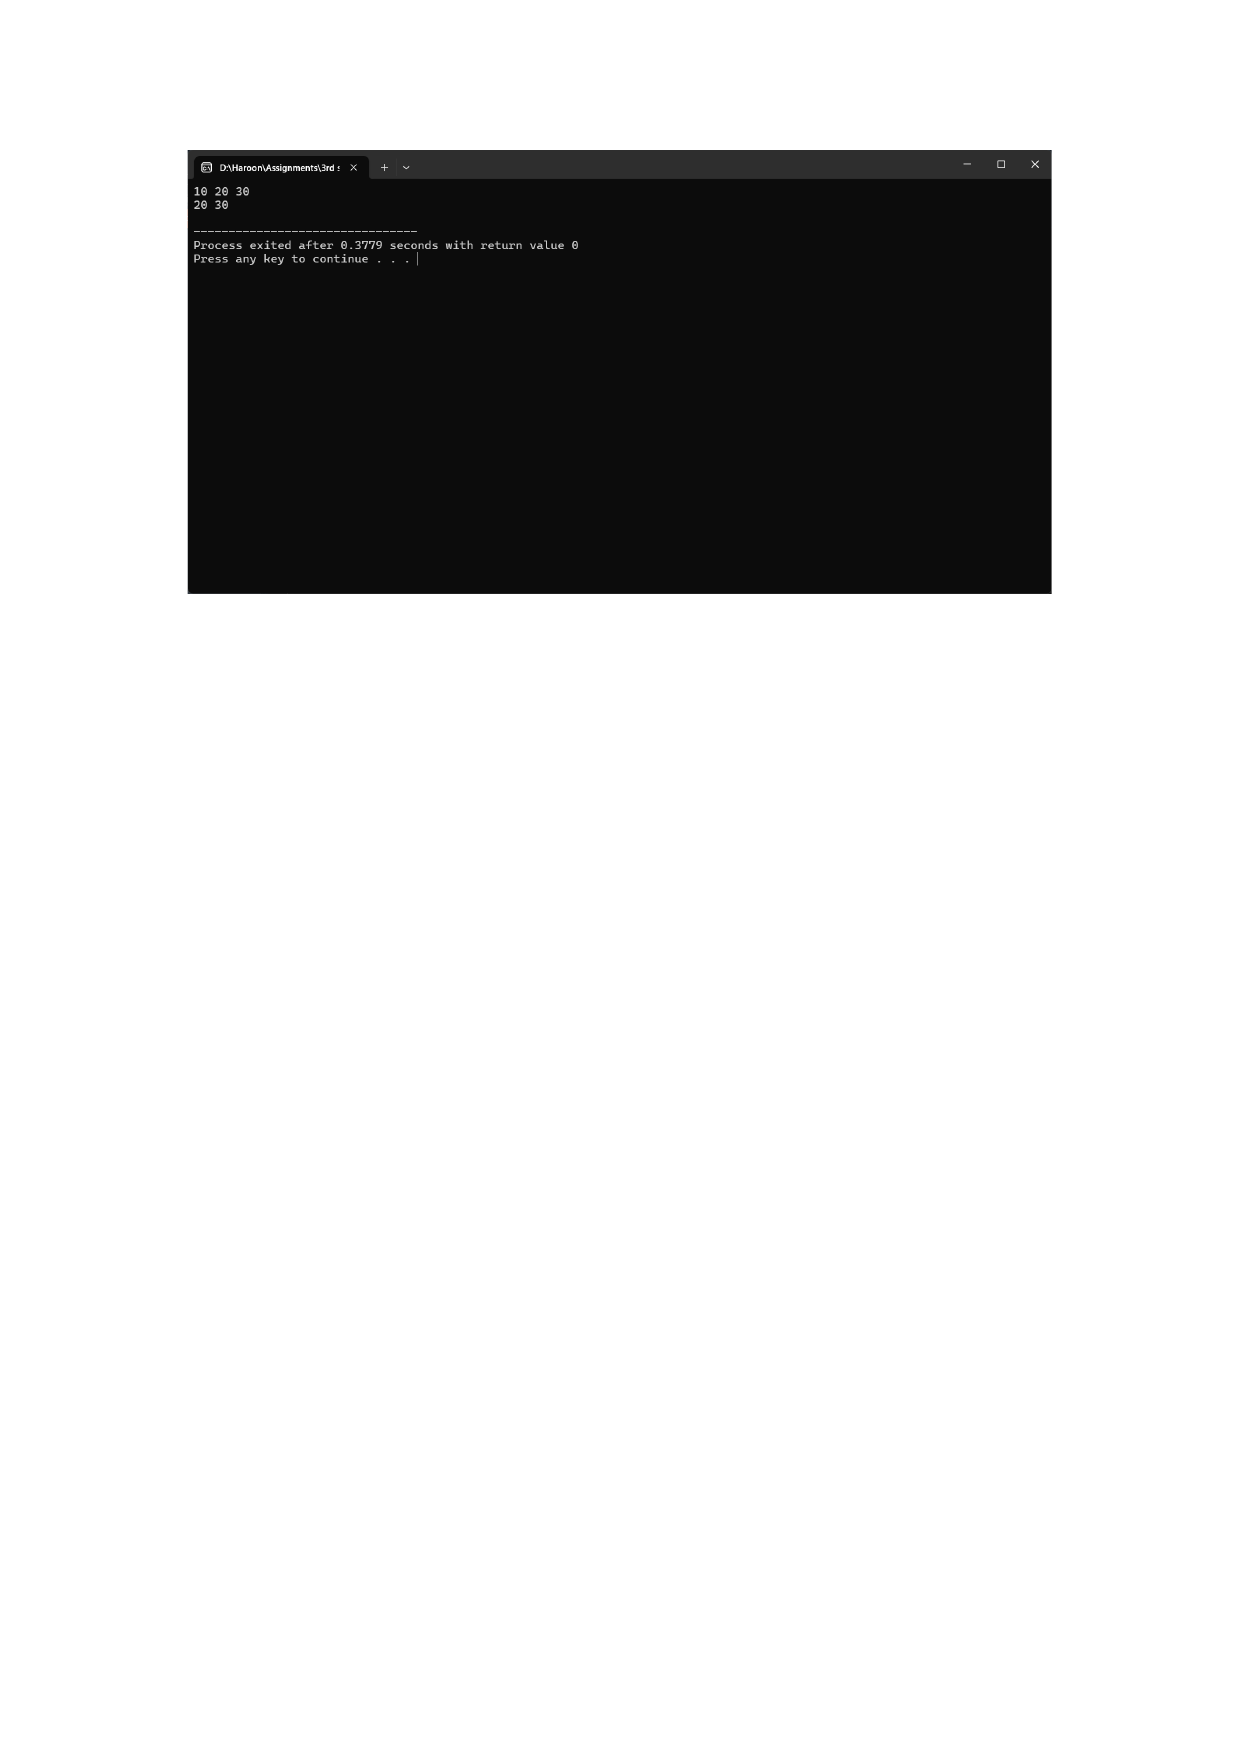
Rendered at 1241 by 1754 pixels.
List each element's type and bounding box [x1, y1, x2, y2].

picture [187, 150, 1052, 594]
